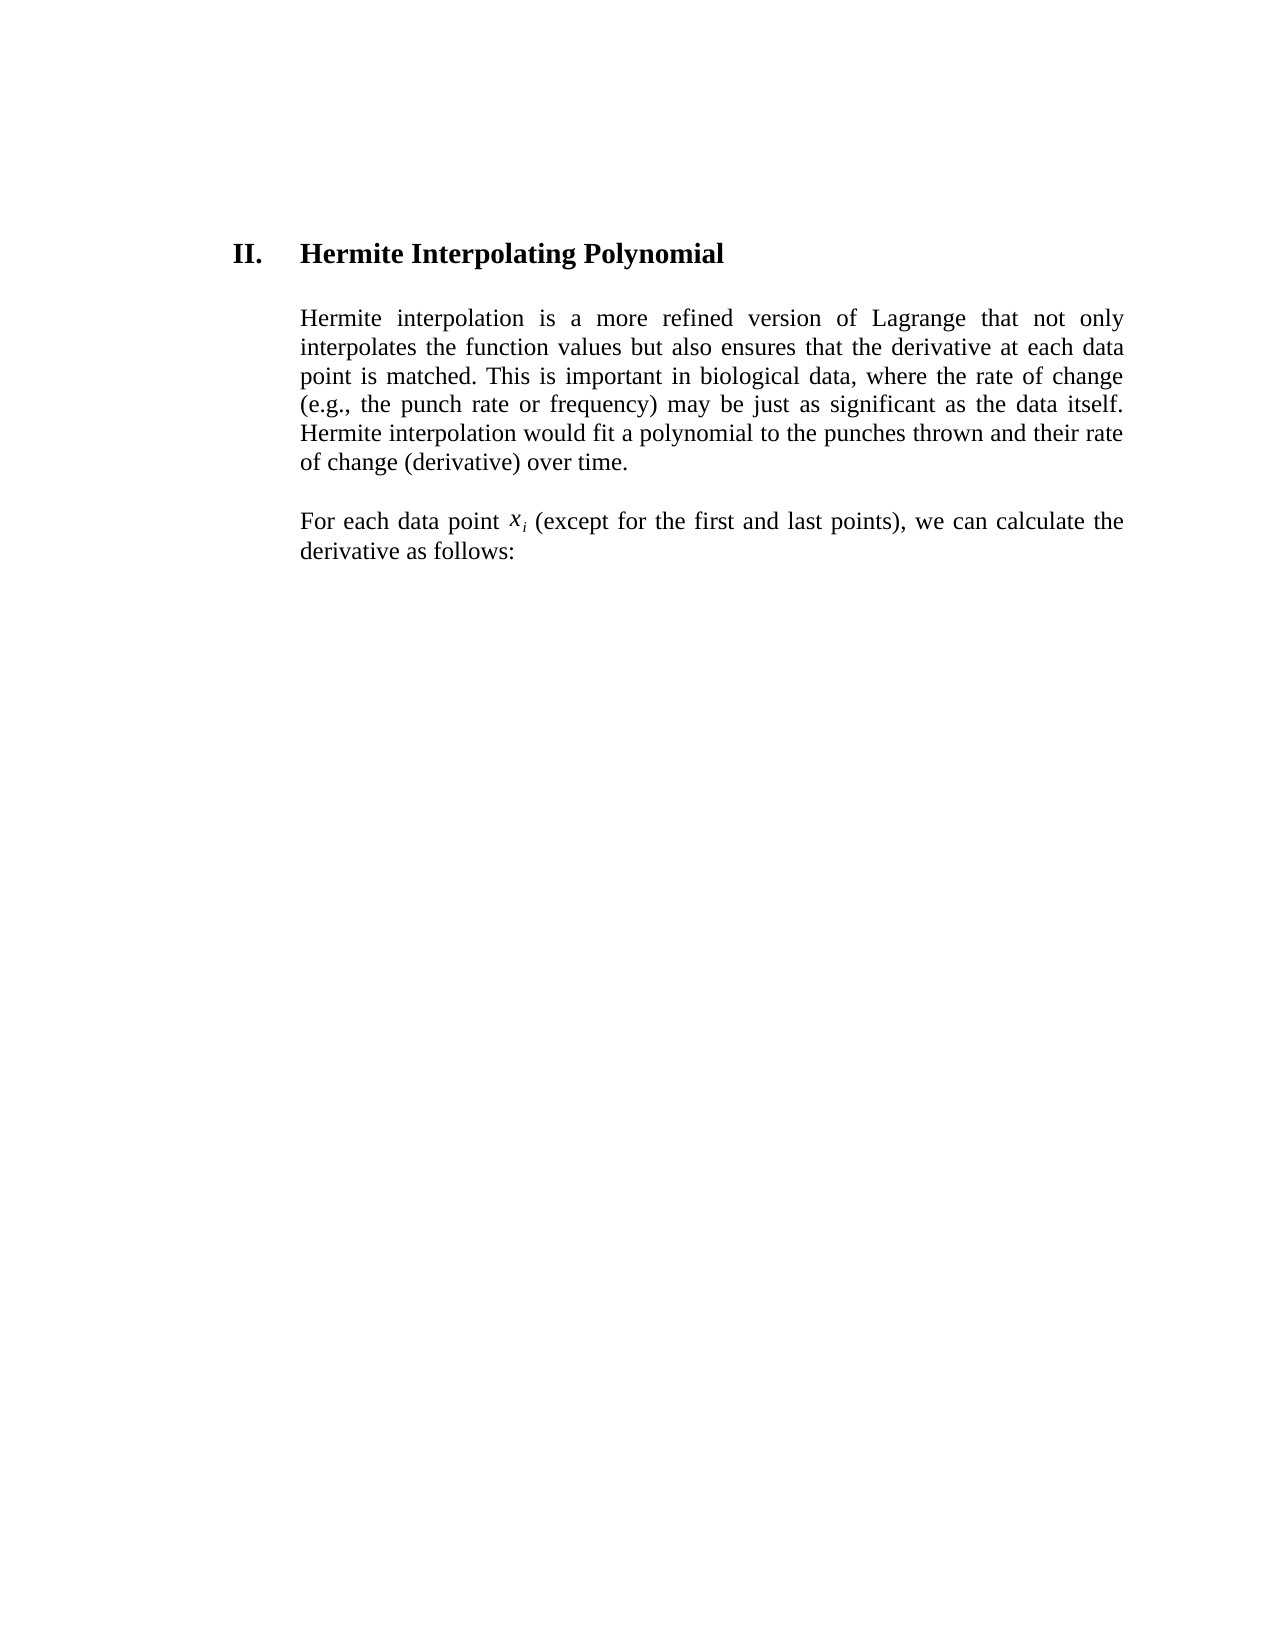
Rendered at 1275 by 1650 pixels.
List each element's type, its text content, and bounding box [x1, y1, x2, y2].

text Hermite interpolation is a more refined version of Lagrange that not only interpolates the function values but also ensures that the derivative at each data point is matched. This is important in biological data, where the rate of change (e.g., the punch rate or frequency) may be just as significant as the data itself. Hermite interpolation would fit a polynomial to the punches thrown and their rate of change (derivative) over time. [300, 303, 1125, 476]
list Hermite Interpolating Polynomial [262, 236, 1125, 270]
text For each data point (except for the first and last points), we can calculate the derivative as follows: [300, 504, 1125, 565]
